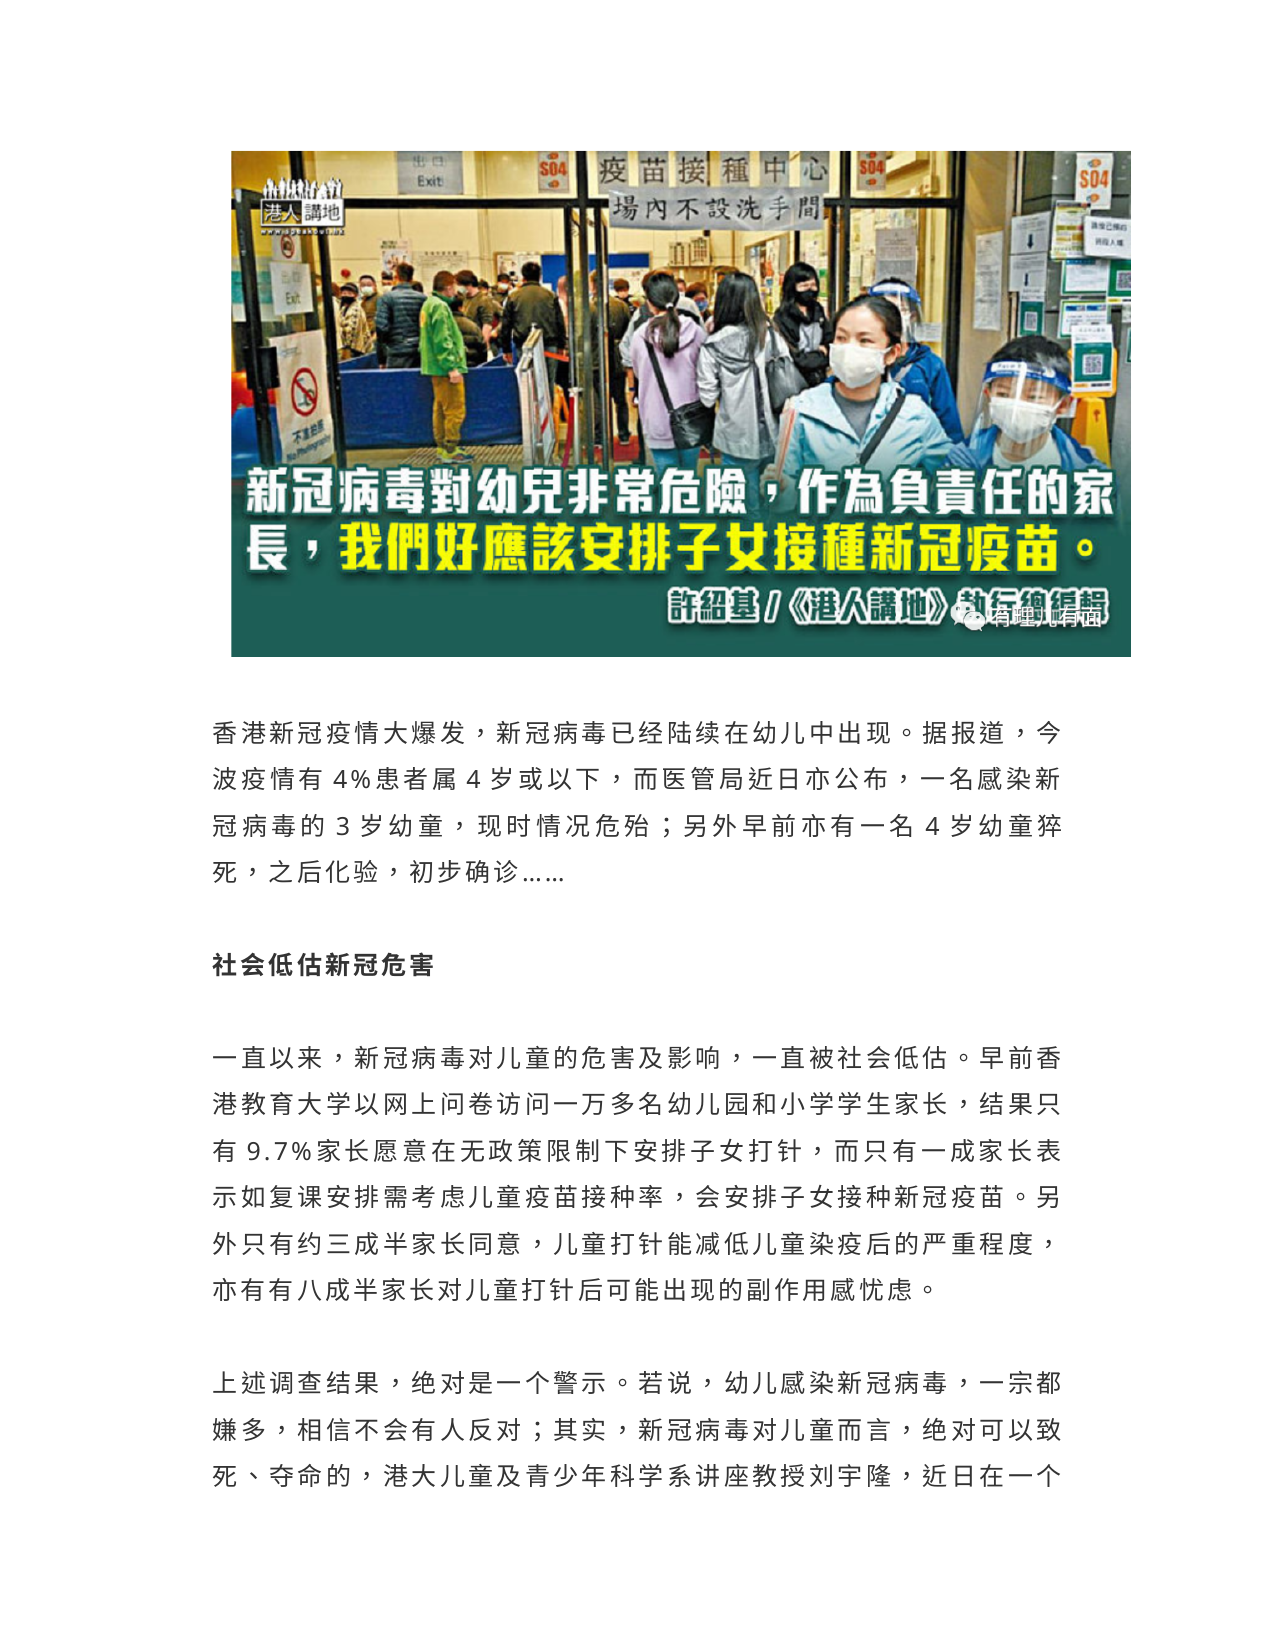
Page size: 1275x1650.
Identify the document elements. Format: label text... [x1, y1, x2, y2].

picture [231, 150, 1132, 657]
text 社会低估新冠危害 [212, 935, 1062, 982]
text 一直以来，新冠病毒对儿童的危害及影响，一直被社会低估。早前香港教育大学以网上问卷访问一万多名幼儿园和小学学生家长，结果只有9.7%家长愿意在无政策限制下安排子女打针，而只有一成家长表示如复课安排需考虑儿童疫苗接种率，会安排子女接种新冠疫苗。另外只有约三成半家长同意，儿童打针能减低儿童染疫后的严重程度，亦有有八成半家长对儿童打针后可能出现的副作用感忧虑。 [212, 1028, 1062, 1307]
text 香港新冠疫情大爆发，新冠病毒已经陆续在幼儿中出现。据报道，今波疫情有4%患者属4岁或以下，而医管局近日亦公布，一名感染新冠病毒的3岁幼童，现时情况危殆；另外早前亦有一名4岁幼童猝死，之后化验，初步确诊…… [212, 703, 1062, 889]
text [212, 1353, 1062, 1493]
